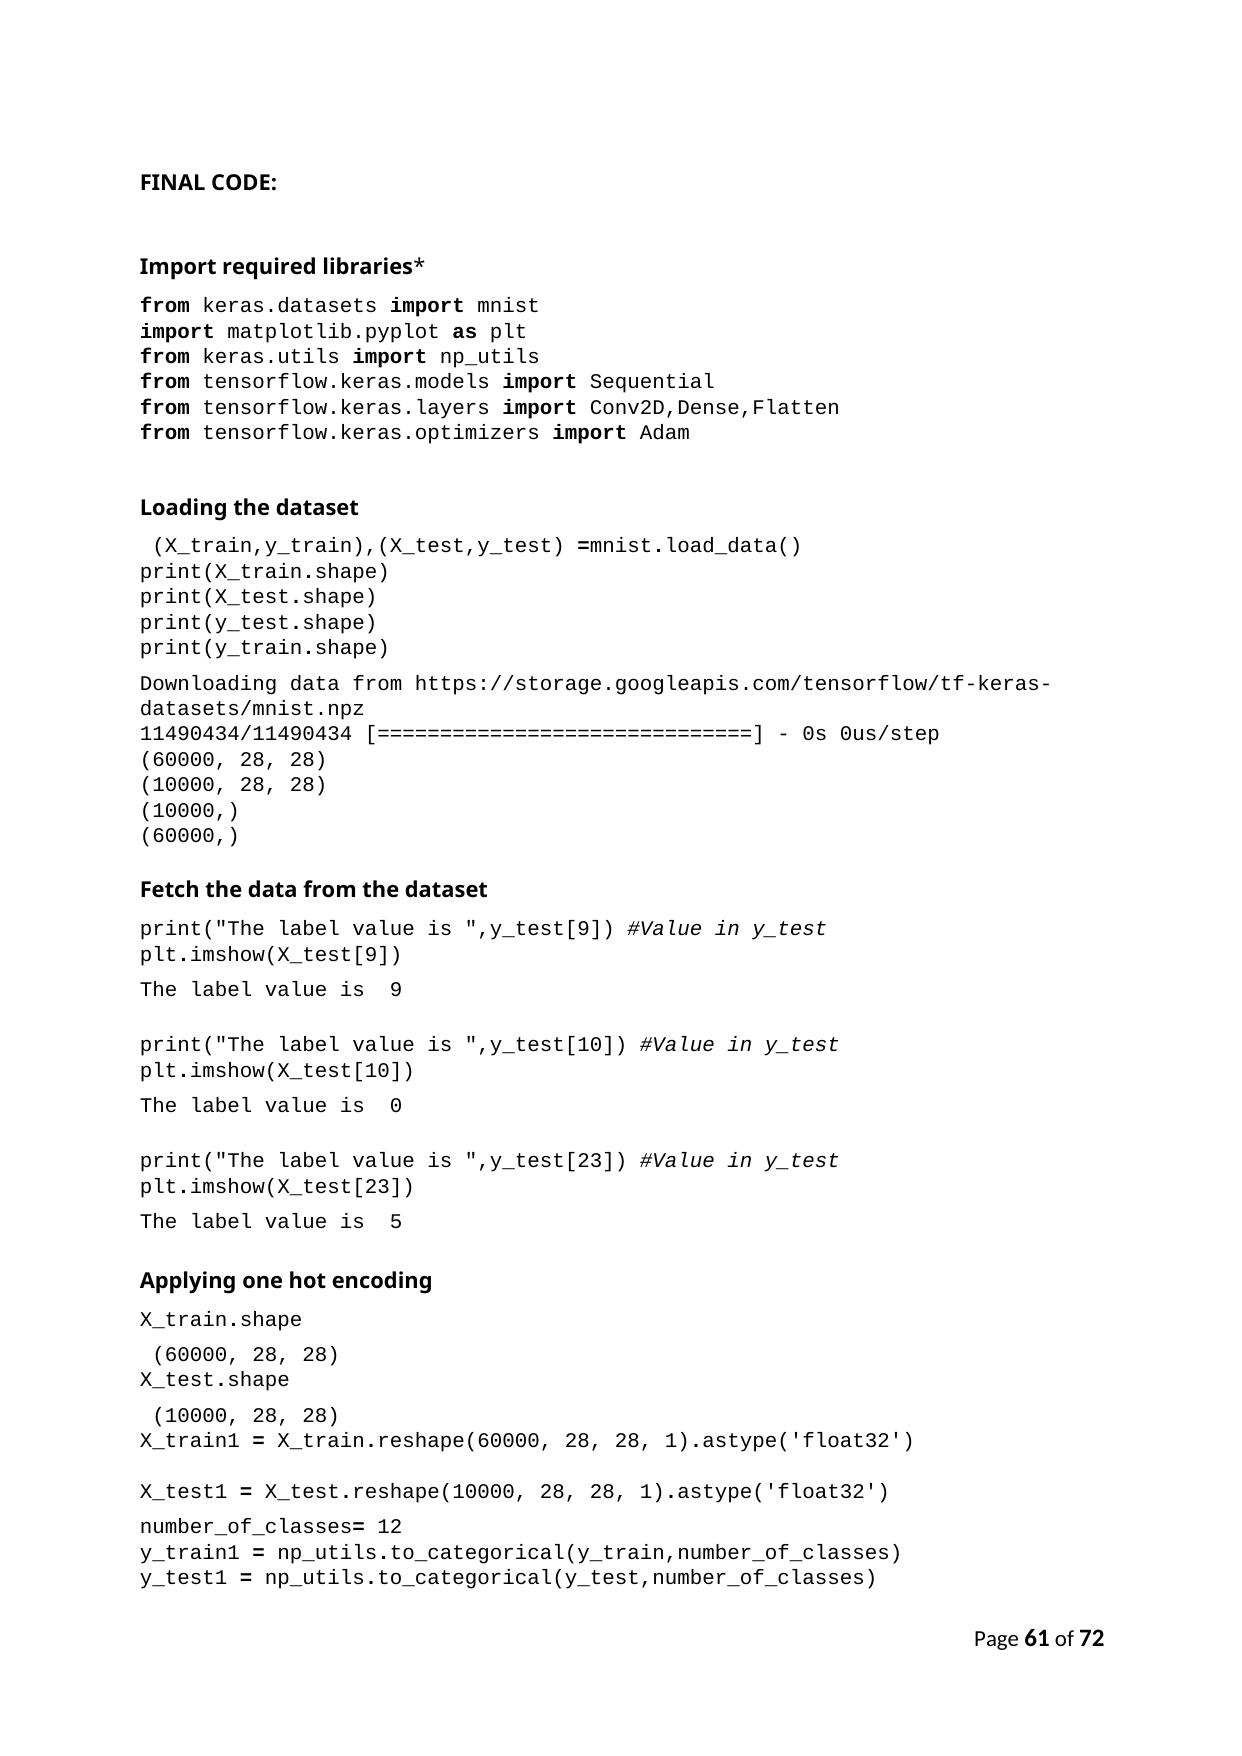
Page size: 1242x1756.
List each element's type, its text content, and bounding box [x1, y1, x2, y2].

text FINAL CODE: [139, 167, 1104, 196]
text X_test.shape [139, 1368, 1104, 1393]
text number_of_classes= 12 [139, 1515, 1104, 1540]
text Applying one hot encoding [139, 1264, 1104, 1294]
text print(X_train.shape) [139, 559, 1104, 584]
text 11490434/11490434 [==============================] - 0s 0us/step [139, 722, 1104, 747]
text print(y_test.shape) [139, 610, 1104, 635]
text X_train.shape [139, 1307, 1104, 1332]
text plt.imshow(X_test[23]) [139, 1174, 1104, 1199]
text Fetch the data from the dataset [139, 874, 1104, 904]
text (60000, 28, 28) [139, 747, 1104, 772]
text print("The label value is ",y_test[10]) #Value in y_test [139, 1032, 1104, 1058]
text Import required libraries* [139, 251, 1104, 281]
text plt.imshow(X_test[10]) [139, 1058, 1104, 1083]
text plt.imshow(X_test[9]) [139, 942, 1104, 967]
text Downloading data from https://storage.googleapis.com/tensorflow/tf-keras-datasets/mnist.npz [139, 671, 1104, 722]
text y_test1 = np_utils.to_categorical(y_test,number_of_classes) [139, 1566, 1104, 1591]
text Loading the dataset [139, 491, 1104, 521]
text The label value is 5 [139, 1209, 1104, 1235]
text (X_train,y_train),(X_test,y_test) =mnist.load_data() [139, 534, 1104, 559]
text from tensorflow.keras.models import Sequential [139, 370, 1104, 395]
text print("The label value is ",y_test[9]) #Value in y_test [139, 916, 1104, 942]
text X_train1 = X_train.reshape(60000, 28, 28, 1).astype('float32') [139, 1428, 1104, 1454]
text from keras.datasets import mnist [139, 293, 1104, 319]
text The label value is 9 [139, 977, 1104, 1003]
text y_train1 = np_utils.to_categorical(y_train,number_of_classes) [139, 1540, 1104, 1566]
text (10000,) [139, 798, 1104, 823]
text from tensorflow.keras.layers import Conv2D,Dense,Flatten [139, 395, 1104, 421]
text print(y_train.shape) [139, 635, 1104, 661]
text (60000, 28, 28) [139, 1342, 1104, 1368]
text from tensorflow.keras.optimizers import Adam [139, 421, 1104, 446]
text print("The label value is ",y_test[23]) #Value in y_test [139, 1148, 1104, 1174]
text (10000, 28, 28) [139, 772, 1104, 798]
text import matplotlib.pyplot as plt [139, 319, 1104, 344]
text (10000, 28, 28) [139, 1403, 1104, 1428]
text X_test1 = X_test.reshape(10000, 28, 28, 1).astype('float32') [139, 1479, 1104, 1505]
text The label value is 0 [139, 1093, 1104, 1119]
text print(X_test.shape) [139, 584, 1104, 610]
text (60000,) [139, 823, 1104, 849]
text from keras.utils import np_utils [139, 344, 1104, 370]
